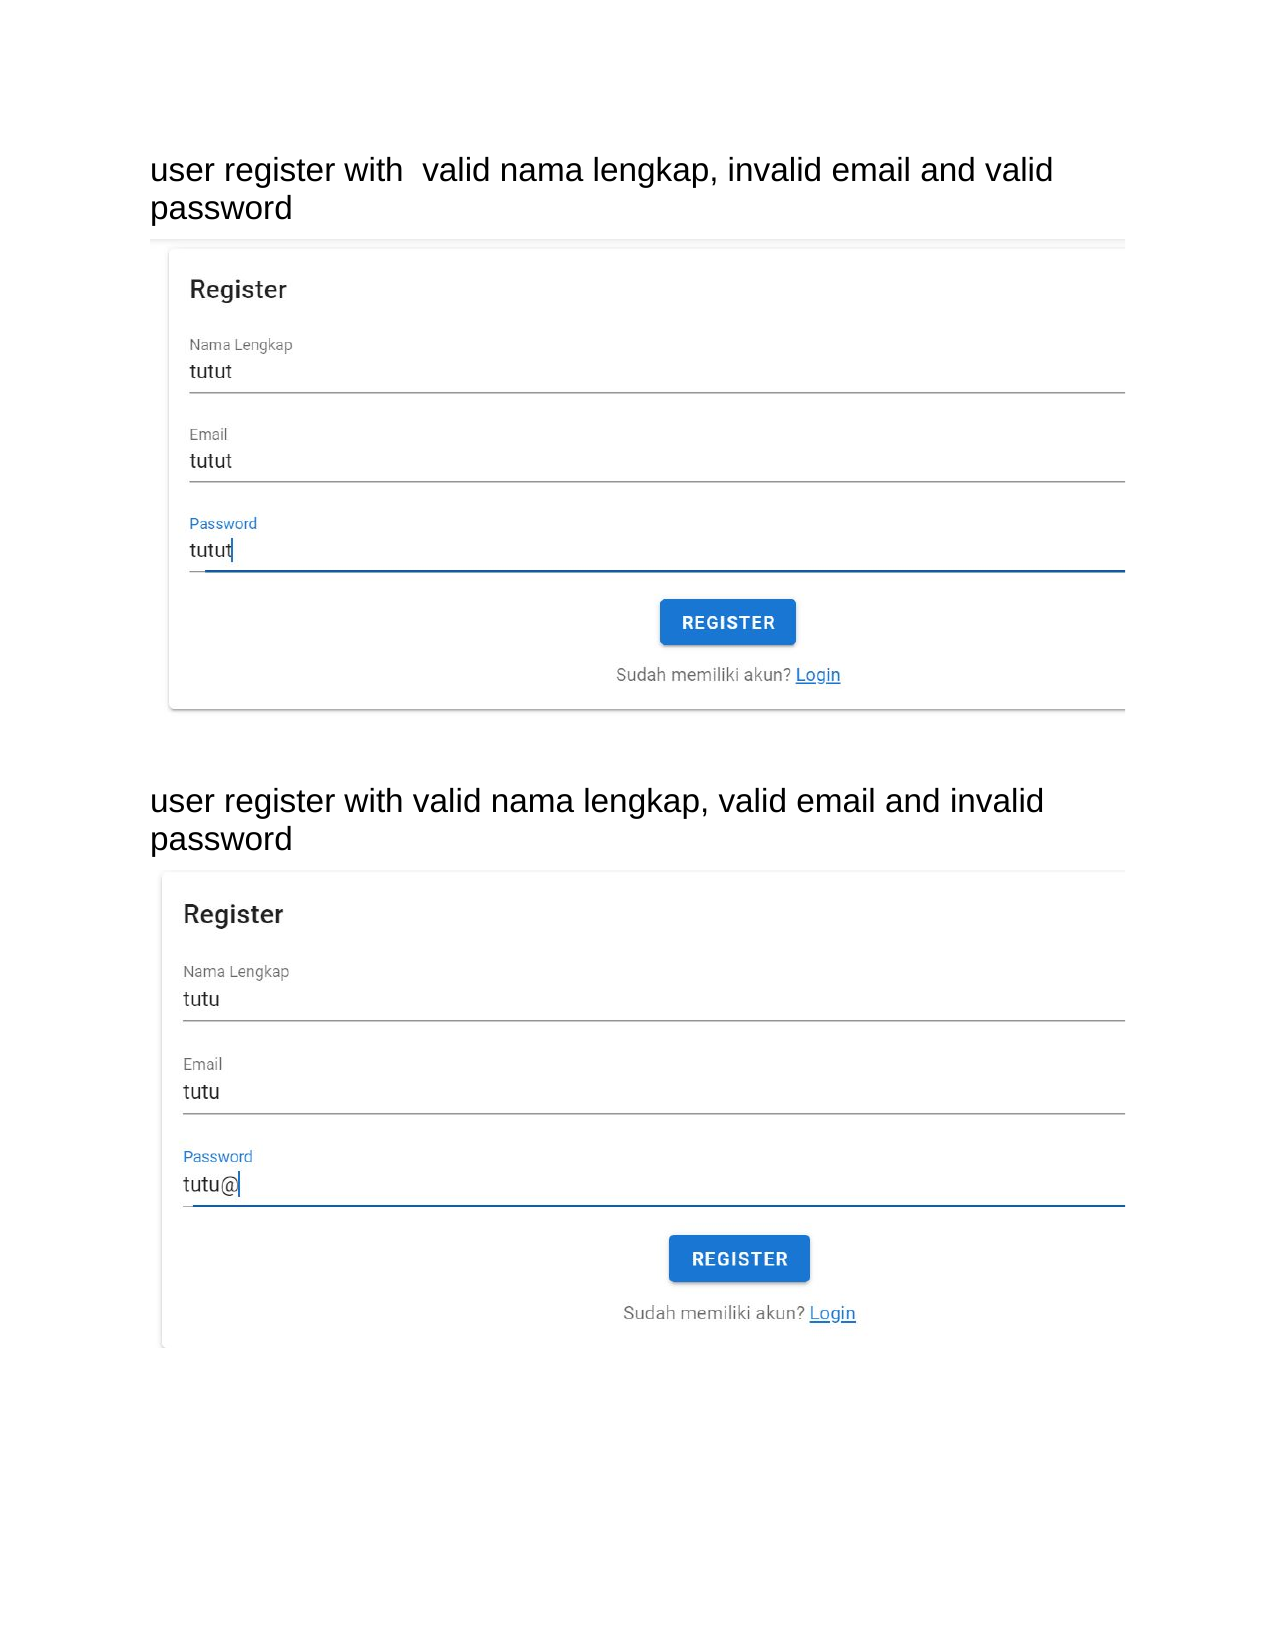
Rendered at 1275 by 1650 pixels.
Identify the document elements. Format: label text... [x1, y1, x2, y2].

picture [150, 239, 1125, 740]
picture [150, 870, 1125, 1348]
subtitle user register with valid nama lengkap, valid email and invalid password [150, 781, 1125, 858]
subtitle user register with valid nama lengkap, invalid email and valid password [150, 150, 1125, 227]
